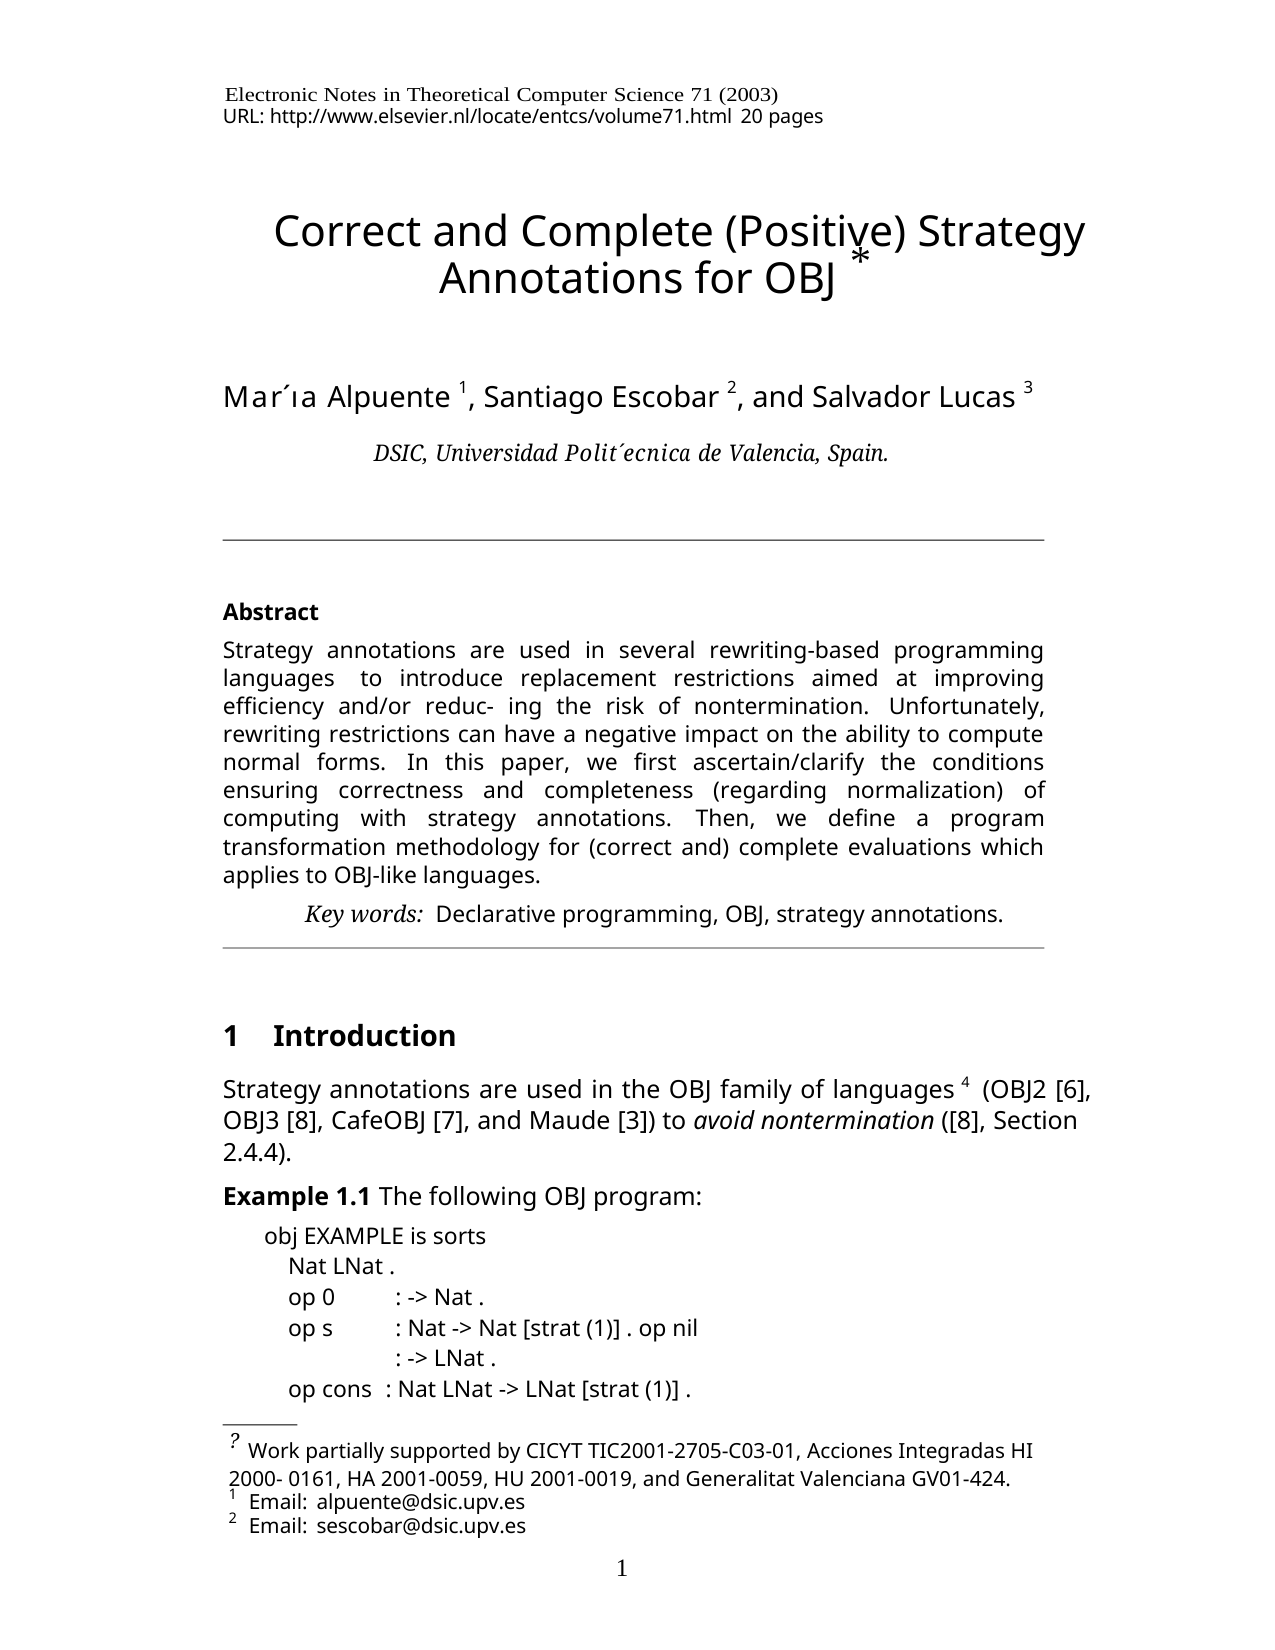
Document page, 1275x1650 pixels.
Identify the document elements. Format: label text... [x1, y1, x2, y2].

text Example 1.1 The following OBJ program: [223, 1179, 1096, 1213]
text op cons : Nat LNat -> LNat [strat (1)] . [288, 1373, 1096, 1403]
text Mar´ıa Alpuente 1, Santiago Escobar 2, and Salvador Lucas 3 [179, 376, 1077, 416]
text ? Work partially supported by CICYT TIC2001-2705-C03-01, Acciones Integradas HI 2000- 0161, HA 2001-0059, HU 2001-0019, and Generalitat Valenciana GV01-424. [228, 1422, 1056, 1493]
text Strategy annotations are used in the OBJ family of languages 4 (OBJ2 [6], [223, 1072, 1096, 1105]
text Electronic Notes in Theoretical Computer Science 71 (2003) [224, 85, 1096, 105]
text DSIC, Universidad Polit´ecnica de Valencia, Spain. [179, 437, 1083, 468]
text Abstract [223, 596, 1096, 628]
text Key words: Declarative programming, OBJ, strategy annotations. [305, 898, 1096, 929]
text OBJ3 [8], CafeOBJ [7], and Maude [3]) to avoid nontermination ([8], Section [223, 1105, 1096, 1136]
text 1 Email: alpuente@dsic.upv.es [228, 1493, 1096, 1514]
text 2.4.4). [223, 1136, 1096, 1168]
text URL: http://www.elsevier.nl/locate/entcs/volume71.html 20 pages [223, 105, 1096, 128]
text Strategy annotations are used in several rewriting-based programming languages to introduce replacement restrictions aimed at improving efficiency and/or reduc- ing the risk of nontermination. Unfortunately, rewriting restrictions can have a negative impact on the ability to compute normal forms. In this paper, we first ascertain/clarify the conditions ensuring correctness and completeness (regarding normalization) of computing with strategy annotations. Then, we define a program transformation methodology for (correct and) complete evaluations which applies to OBJ-like languages. [223, 636, 1045, 889]
text obj EXAMPLE is sorts Nat LNat . [264, 1220, 490, 1281]
text 2 Email: sescobar@dsic.upv.es [228, 1514, 1096, 1539]
text op 0 : -> Nat . [288, 1281, 1096, 1311]
subtitle Introduction [223, 1015, 1096, 1055]
title Correct and Complete (Positive) Strategy Annotations for OBJ * [273, 213, 1096, 306]
text op s : Nat -> Nat [strat (1)] . op nil : -> LNat . [288, 1311, 706, 1373]
